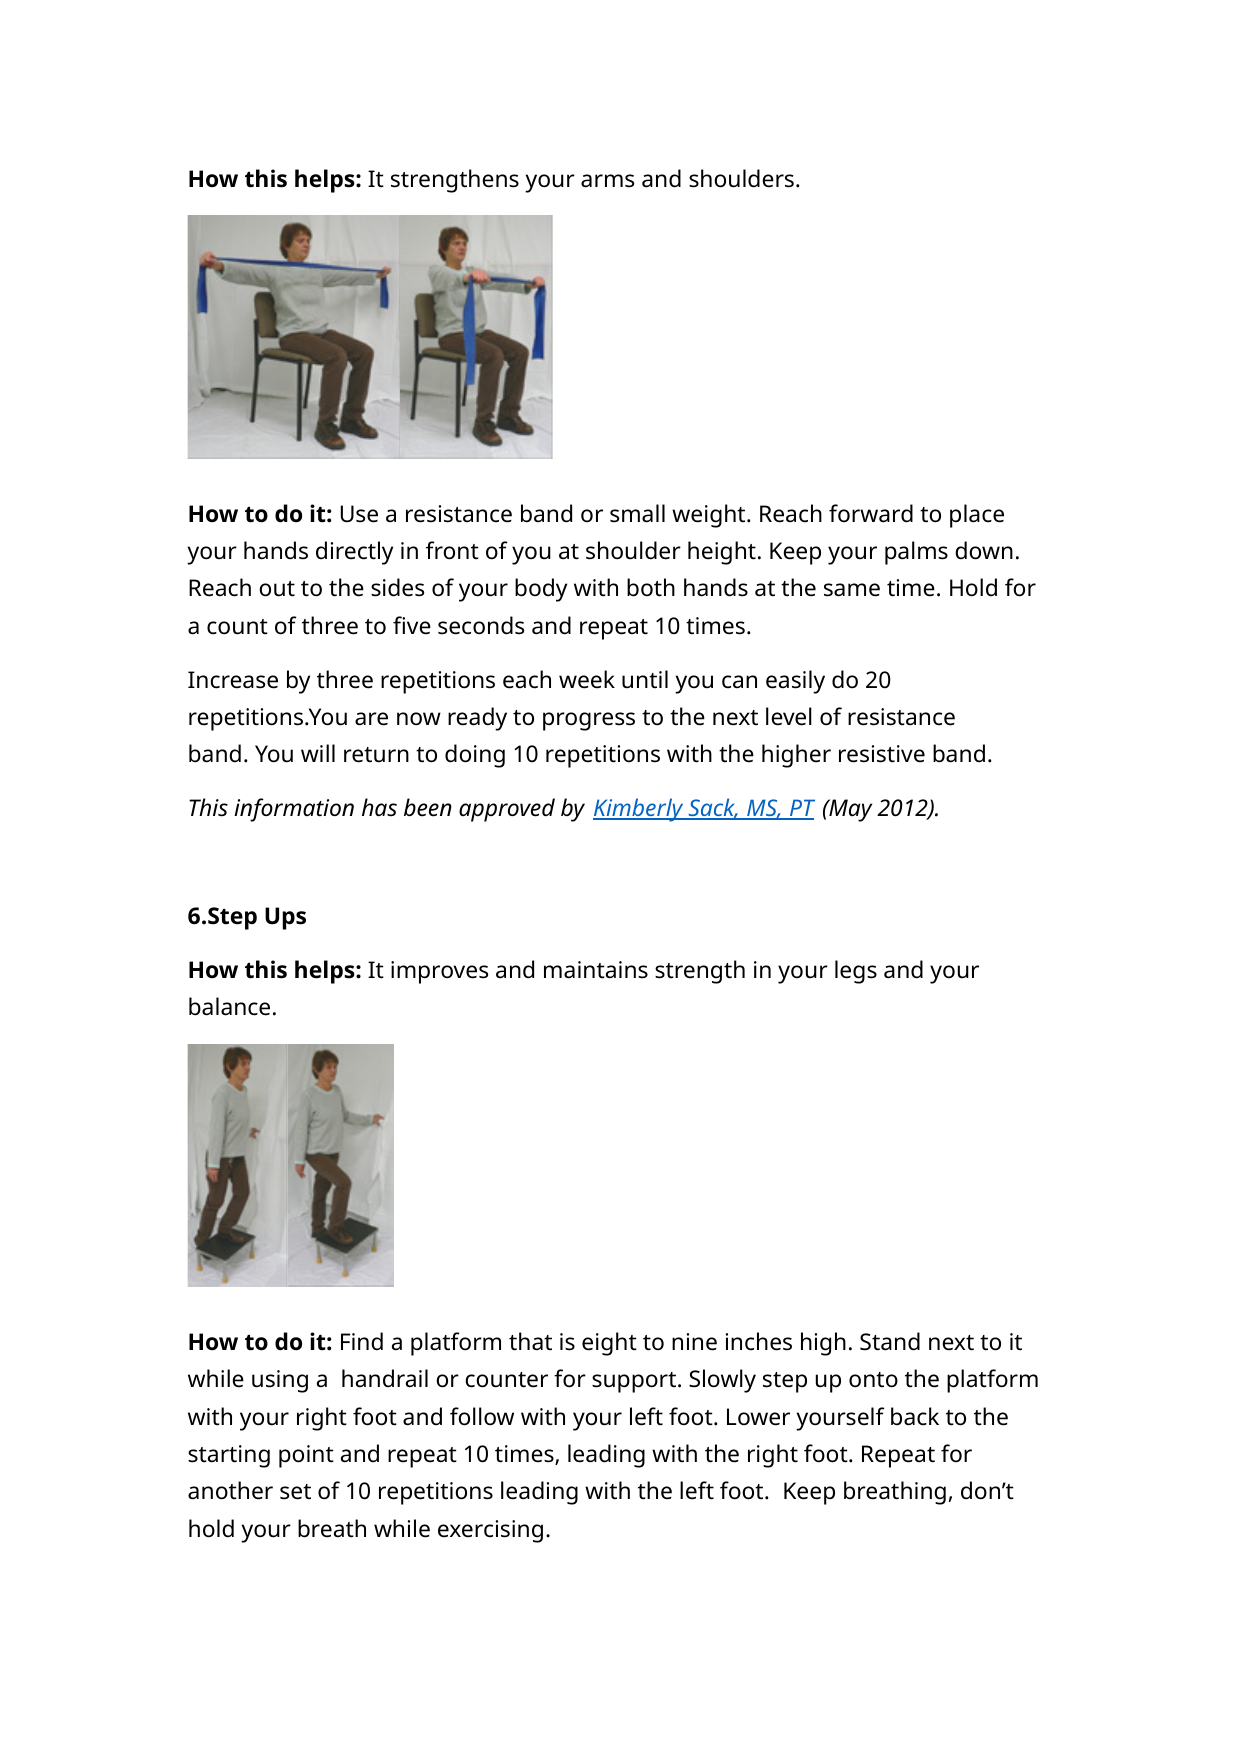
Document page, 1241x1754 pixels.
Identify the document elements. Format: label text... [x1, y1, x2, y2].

text 6.Step Ups [187, 899, 1053, 932]
text Increase by three repetitions each week until you can easily do 20 repetitions.You are now ready to progress to the next level of resistance band. You will return to doing 10 repetitions with the higher resistive band. [187, 663, 1053, 770]
picture [187, 1044, 394, 1287]
text This information has been approved by Kimberly Sack, MS, PT (May 2012). [187, 791, 1053, 824]
text How to do it: Use a resistance band or small weight. Reach forward to place your hands directly in front of you at shoulder height. Keep your palms down. Reach out to the sides of your body with both hands at the same time. Hold for a count of three to five seconds and repeat 10 times. [187, 497, 1053, 642]
text How to do it: Find a platform that is eight to nine inches high. Stand next to it while using a handrail or counter for support. Slowly step up onto the platform with your right foot and follow with your left foot. Lower yourself back to the starting point and repeat 10 times, leading with the right foot. Repeat for another set of 10 repetitions leading with the left foot. Keep breathing, don’t hold your breath while exercising. [187, 1325, 1053, 1544]
text How this helps: It strengthens your arms and shoulders. [187, 162, 1053, 194]
picture [187, 215, 553, 459]
text How this helps: It improves and maintains strength in your legs and your balance. [187, 953, 1053, 1023]
